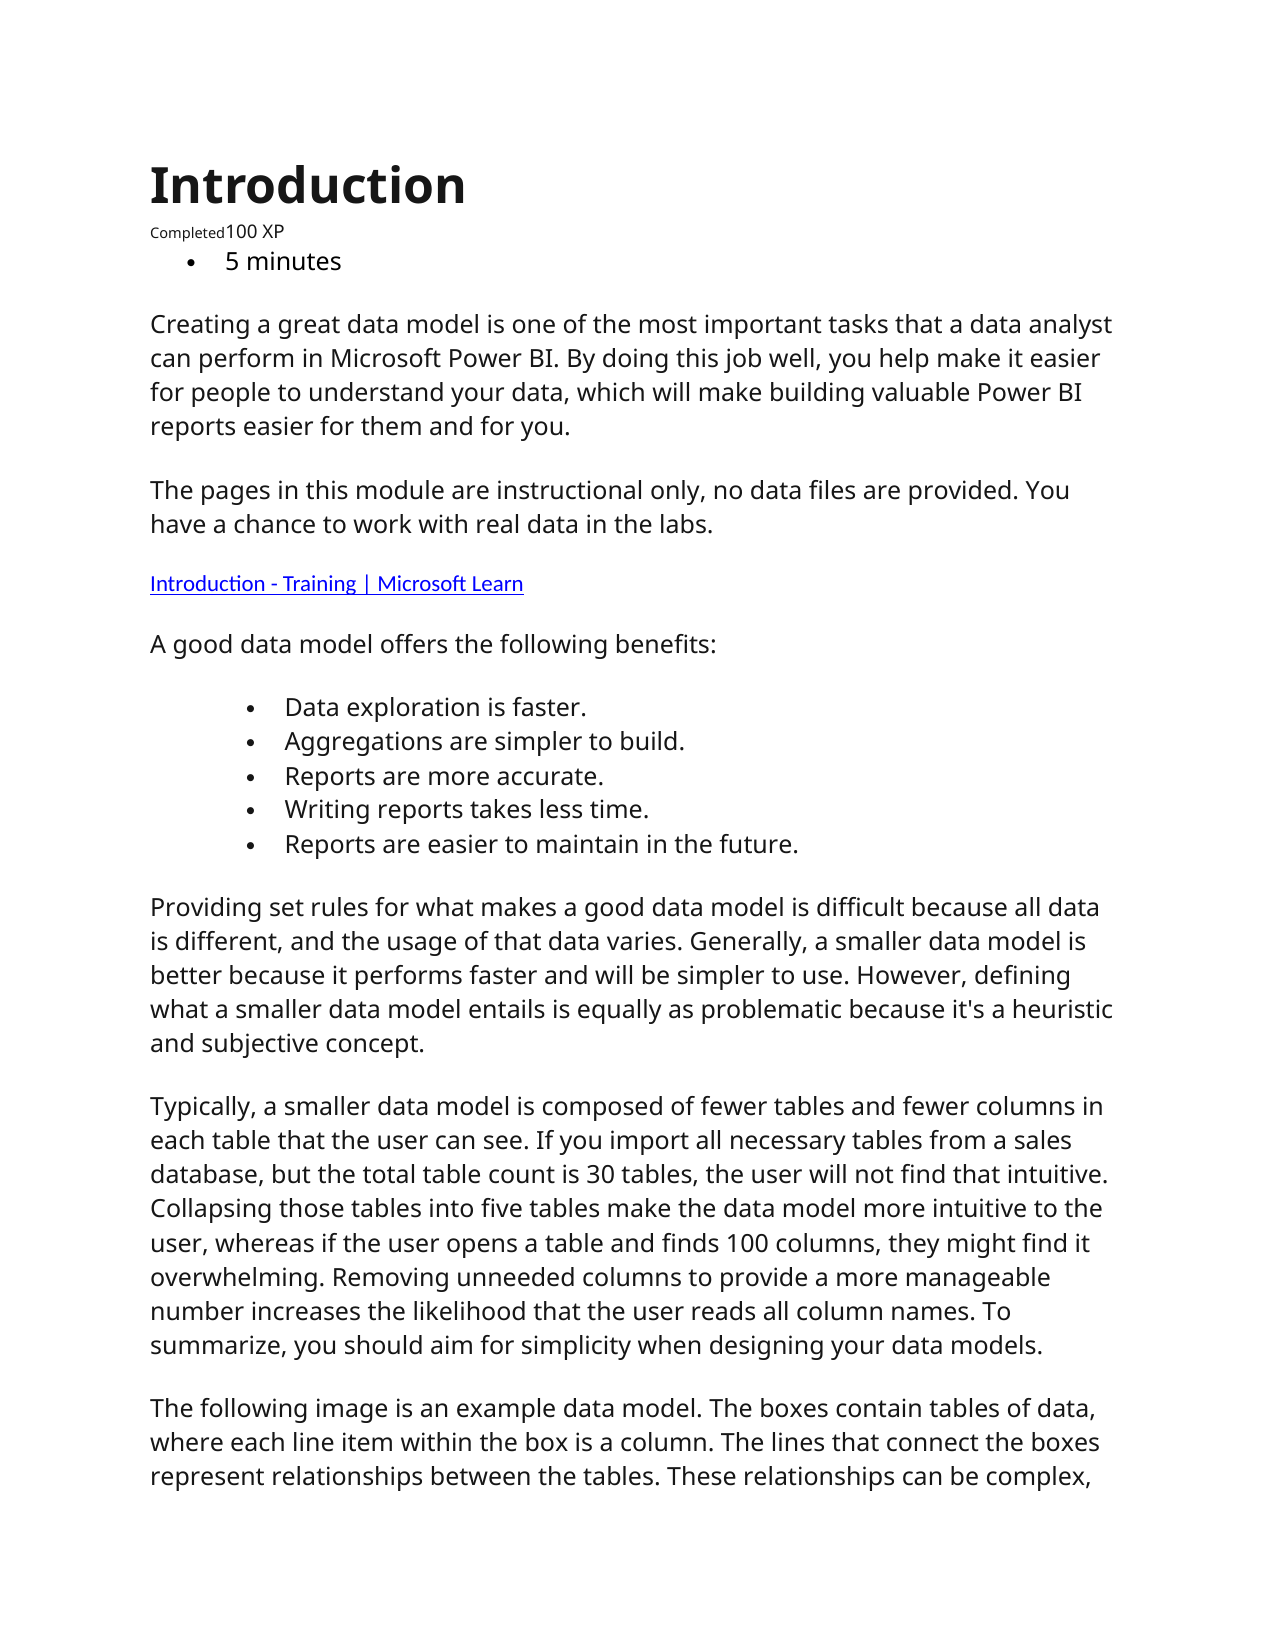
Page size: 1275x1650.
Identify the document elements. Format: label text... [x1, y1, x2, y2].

list Aggregations are simpler to build. [247, 724, 1125, 758]
text A good data model offers the following benefits: [150, 627, 1125, 661]
list Reports are easier to maintain in the future. [247, 826, 1125, 860]
text The pages in this module are instructional only, no data files are provided. You have a chance to work with real data in the labs. [150, 472, 1125, 540]
list Data exploration is faster. [247, 690, 1125, 724]
list Writing reports takes less time. [247, 792, 1125, 826]
text Providing set rules for what makes a good data model is difficult because all data is different, and the usage of that data varies. Generally, a smaller data model is better because it performs faster and will be simpler to use. However, defining what a smaller data model entails is equally as problematic because it's a heuristic and subjective concept. [150, 889, 1125, 1060]
text Completed100 XP [150, 218, 1125, 244]
text Introduction - Training | Microsoft Learn [150, 569, 1125, 598]
list 5 minutes [187, 244, 1125, 278]
list Reports are more accurate. [247, 758, 1125, 792]
text Creating a great data model is one of the most important tasks that a data analyst can perform in Microsoft Power BI. By doing this job well, you help make it easier for people to understand your data, which will make building valuable Power BI reports easier for them and for you. [150, 307, 1125, 443]
text Introduction [150, 150, 1125, 218]
text Typically, a smaller data model is composed of fewer tables and fewer columns in each table that the user can see. If you import all necessary tables from a sales database, but the total table count is 30 tables, the user will not find that intuitive. Collapsing those tables into five tables make the data model more intuitive to the user, whereas if the user opens a table and finds 100 columns, they might find it overwhelming. Removing unneeded columns to provide a more manageable number increases the likelihood that the user reads all column names. To summarize, you should aim for simplicity when designing your data models. [150, 1089, 1125, 1361]
